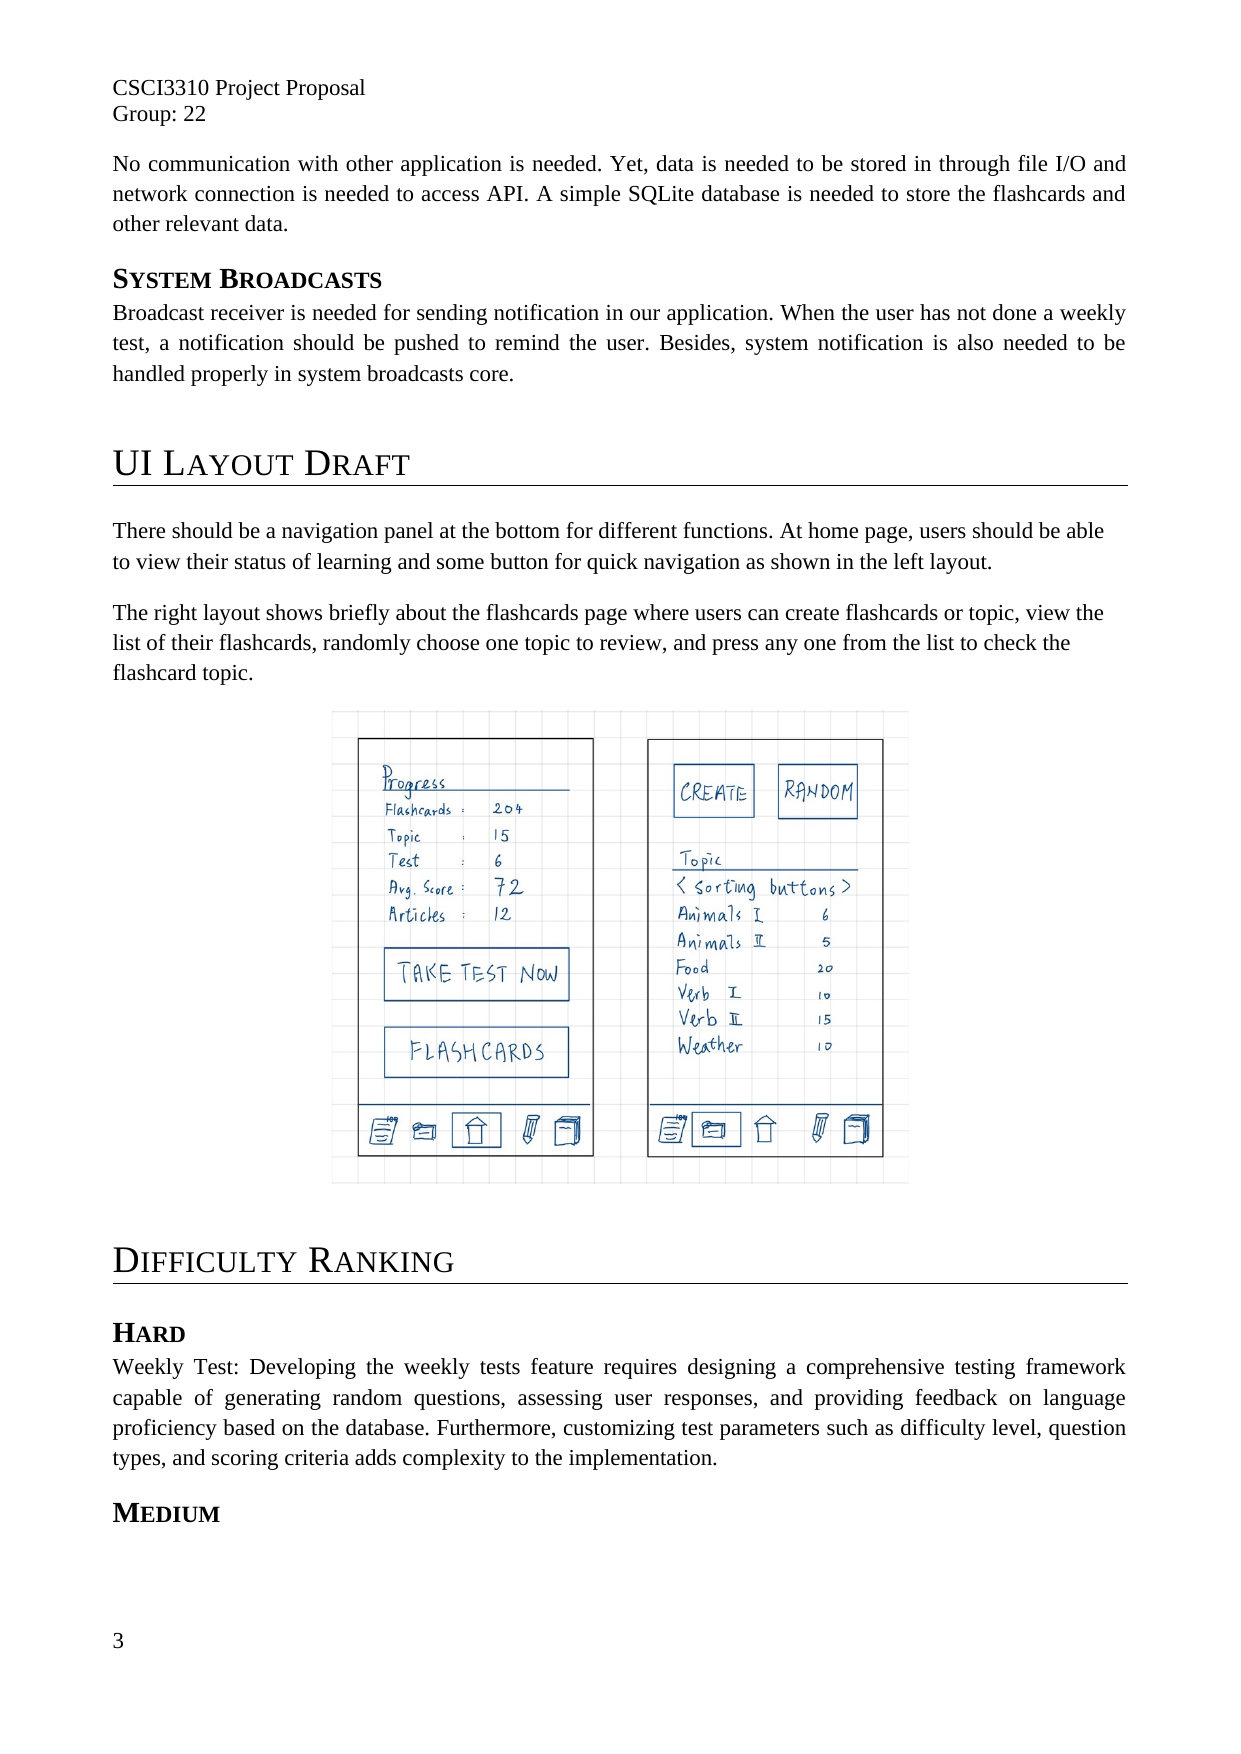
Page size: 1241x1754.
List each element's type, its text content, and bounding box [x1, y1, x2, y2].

text No communication with other application is needed. Yet, data is needed to be stored in through file I/O and network connection is needed to access API. A simple SQLite database is needed to store the flashcards and other relevant data. [112, 150, 1128, 237]
subtitle UI Layout Draft [112, 440, 1128, 486]
text Broadcast receiver is needed for sending notification in our application. When the user has not done a weekly test, a notification should be pushed to remind the user. Besides, system notification is also needed to be handled properly in system broadcasts core. [112, 299, 1128, 386]
subtitle Difficulty Ranking [112, 1238, 1128, 1284]
picture [331, 710, 909, 1184]
text The right layout shows briefly about the flashcards page where users can create flashcards or topic, view the list of their flashcards, randomly choose one topic to review, and press any one from the list to check the flashcard topic. [112, 599, 1128, 686]
subtitle System Broadcasts [112, 261, 1128, 295]
subtitle Medium [112, 1495, 1128, 1528]
text Weekly Test: Developing the weekly tests feature requires designing a comprehensive testing framework capable of generating random questions, assessing user responses, and providing feedback on language proficiency based on the database. Furthermore, customizing test parameters such as difficulty level, question types, and scoring criteria adds complexity to the implementation. [112, 1353, 1128, 1470]
text There should be a navigation panel at the bottom for different functions. At home page, users should be able to view their status of learning and some button for quick navigation as shown in the left layout. [112, 518, 1128, 574]
subtitle Hard [112, 1316, 1128, 1349]
